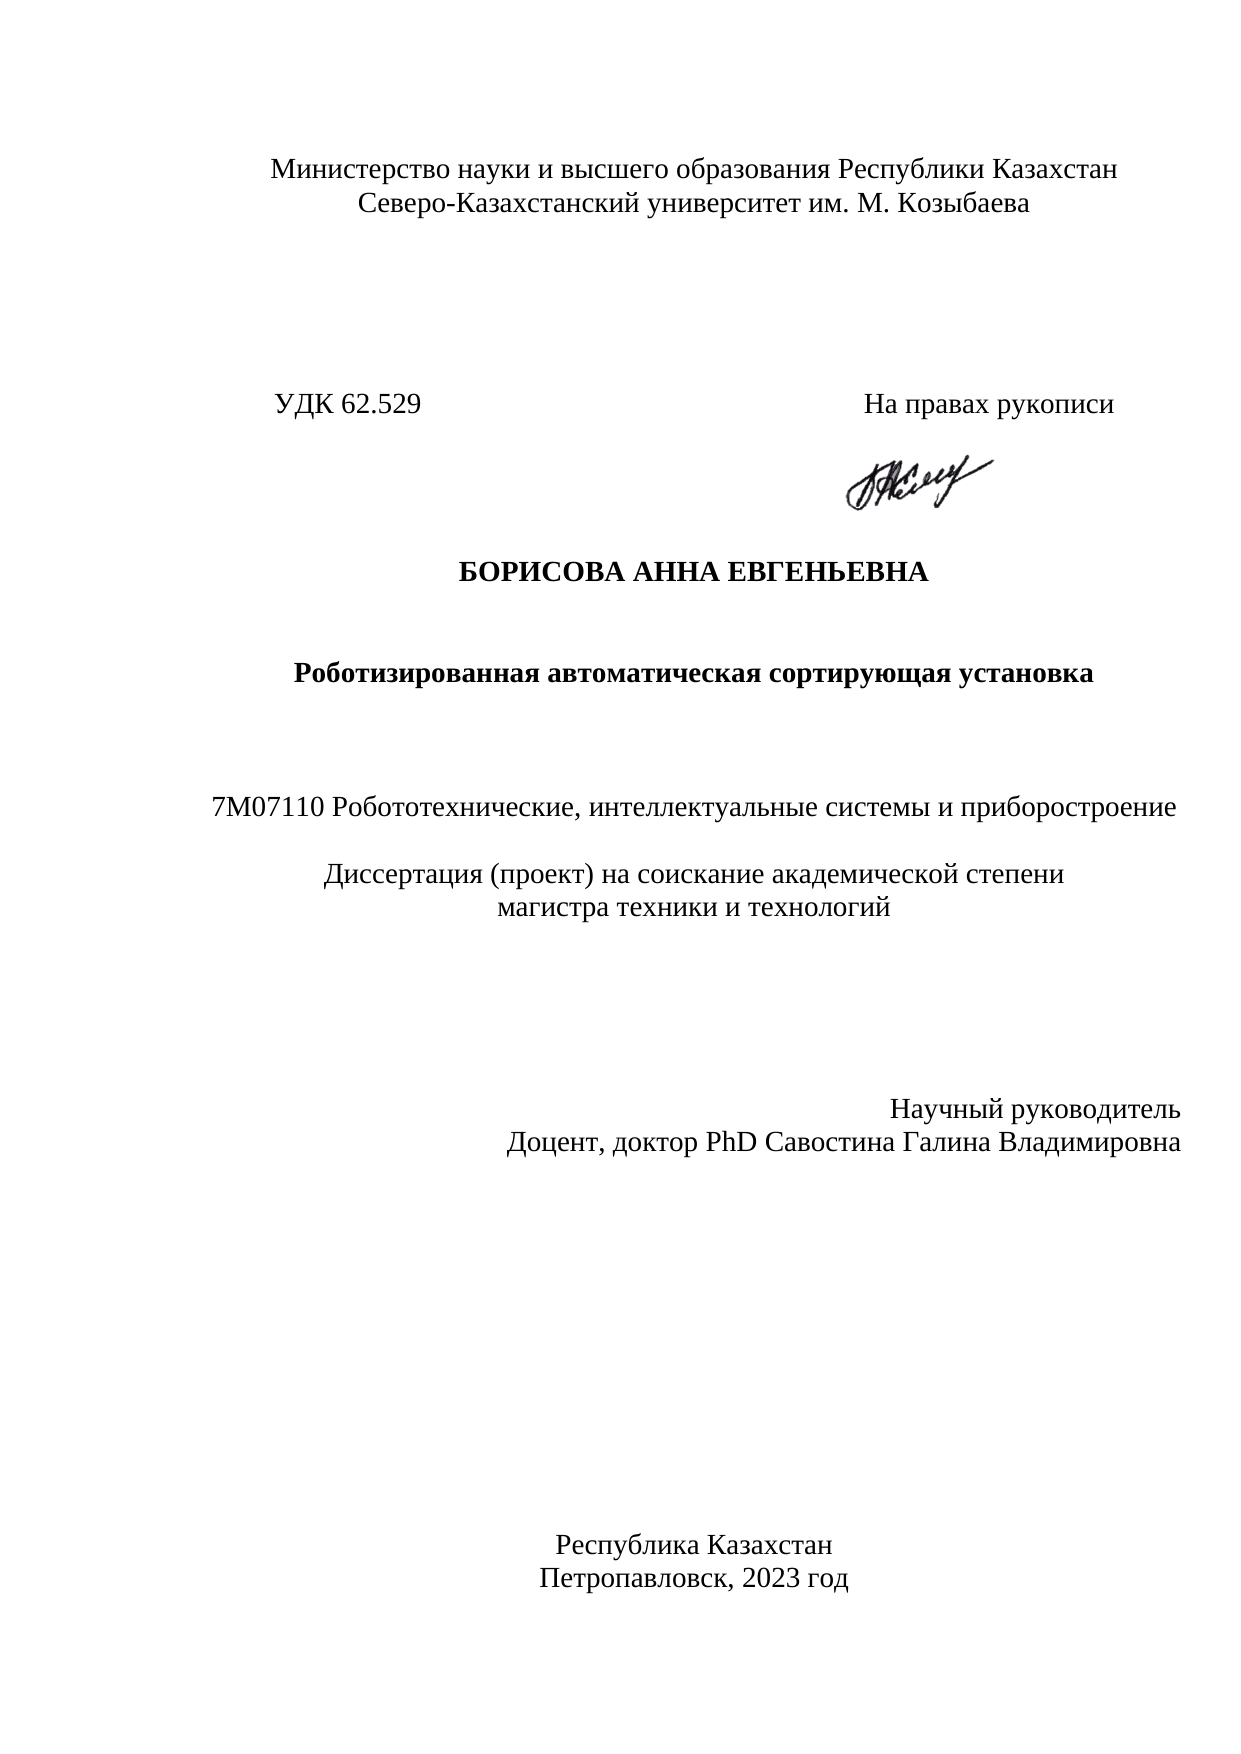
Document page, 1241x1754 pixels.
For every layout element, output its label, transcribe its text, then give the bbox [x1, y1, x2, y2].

text Республика Казахстан [207, 1527, 1181, 1560]
text УДК 62.529 На правах рукописи [207, 386, 1181, 420]
text Диссертация (проект) на соискание академической степени [207, 856, 1181, 889]
text магистра техники и технологий [207, 889, 1181, 923]
picture [841, 440, 999, 524]
text Министерство науки и высшего образования Республики Казахстан [207, 152, 1181, 185]
text Научный руководитель [207, 1091, 1181, 1124]
text Петропавловск, 2023 год [207, 1560, 1181, 1594]
text Доцент, доктор PhD Савостина Галина Владимировна [207, 1124, 1181, 1158]
text БОРИСОВА АННА ЕВГЕНЬЕВНА [207, 554, 1181, 588]
text Роботизированная автоматическая сортирующая установка [207, 655, 1181, 688]
text 7M07110 Робототехнические, интеллектуальные системы и приборостроение [207, 789, 1181, 822]
text Северо-Казахстанский университет им. М. Козыбаева [207, 185, 1181, 219]
